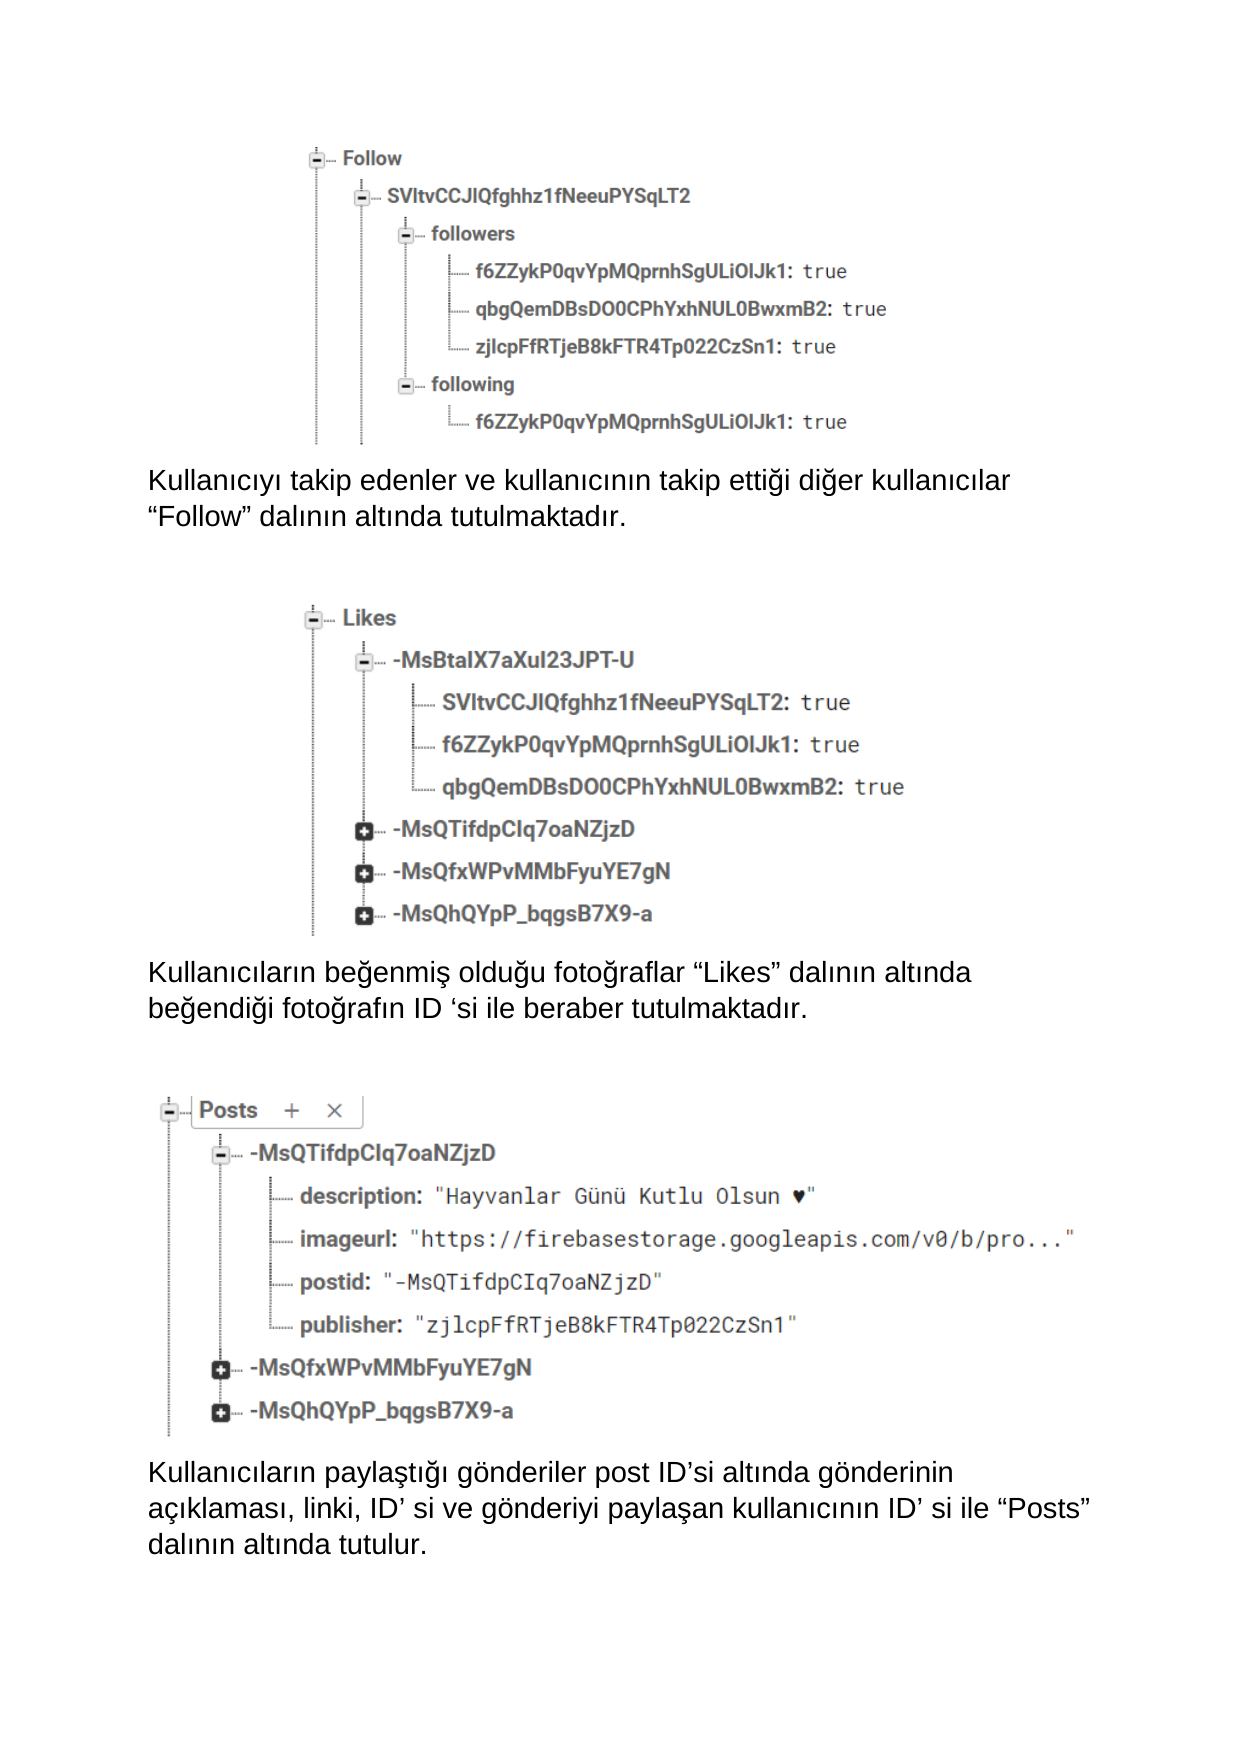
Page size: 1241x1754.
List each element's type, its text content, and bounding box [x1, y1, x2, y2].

text Kullanıcıyı takip edenler ve kullanıcının takip ettiği diğer kullanıcılar “Follow” dalının altında tutulmaktadır. [148, 463, 1093, 533]
text Kullanıcıların beğenmiş olduğu fotoğraflar “Likes” dalının altında beğendiği fotoğrafın ID ‘si ile beraber tutulmaktadır. [148, 954, 1093, 1024]
picture [147, 1096, 1093, 1437]
text Kullanıcıların paylaştığı gönderiler post ID’si altında gönderinin açıklaması, linki, ID’ si ve gönderiyi paylaşan kullanıcının ID’ si ile “Posts” dalının altında tutulur. [148, 1455, 1093, 1561]
picture [294, 147, 946, 445]
picture [283, 604, 957, 936]
